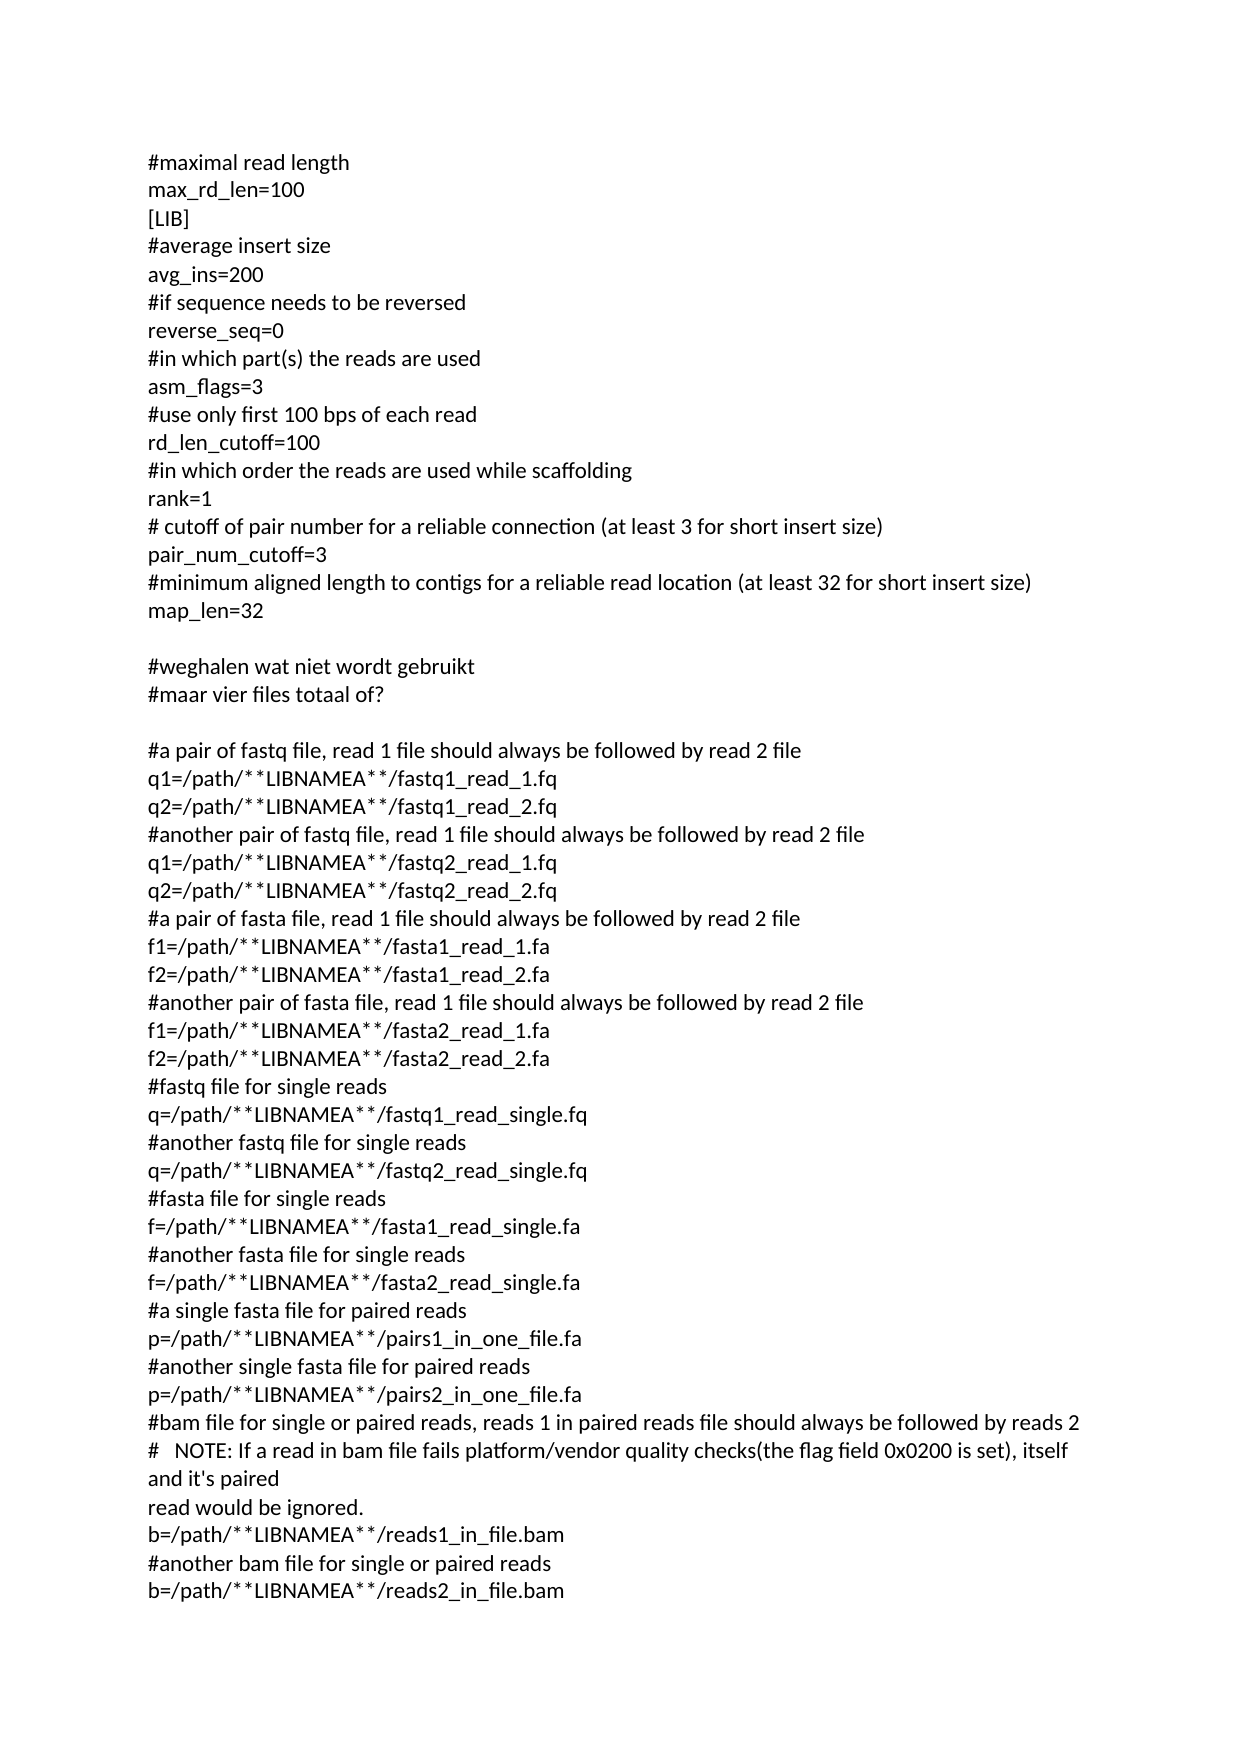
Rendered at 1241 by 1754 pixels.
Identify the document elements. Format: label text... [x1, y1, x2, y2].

text q2=/path/**LIBNAMEA**/fastq1_read_2.fq [148, 792, 1093, 820]
text #in which order the reads are used while scaffolding [148, 456, 1093, 484]
text q1=/path/**LIBNAMEA**/fastq2_read_1.fq [148, 848, 1093, 876]
text #a single fasta file for paired reads [148, 1296, 1093, 1324]
text p=/path/**LIBNAMEA**/pairs1_in_one_file.fa [148, 1324, 1093, 1352]
text read would be ignored. [148, 1493, 1093, 1521]
text rank=1 [148, 484, 1093, 512]
text rd_len_cutoff=100 [148, 428, 1093, 456]
text # cutoff of pair number for a reliable connection (at least 3 for short insert size) [148, 512, 1093, 540]
text #if sequence needs to be reversed [148, 288, 1093, 316]
text f2=/path/**LIBNAMEA**/fasta2_read_2.fa [148, 1044, 1093, 1072]
text q=/path/**LIBNAMEA**/fastq1_read_single.fq [148, 1100, 1093, 1128]
text #another single fasta file for paired reads [148, 1352, 1093, 1381]
text #maximal read length [148, 148, 1093, 176]
text pair_num_cutoff=3 [148, 540, 1093, 568]
text #in which part(s) the reads are used [148, 344, 1093, 372]
text #fasta file for single reads [148, 1184, 1093, 1212]
text #another fasta file for single reads [148, 1240, 1093, 1268]
text p=/path/**LIBNAMEA**/pairs2_in_one_file.fa [148, 1381, 1093, 1408]
text #a pair of fastq file, read 1 file should always be followed by read 2 file [148, 736, 1093, 764]
text q2=/path/**LIBNAMEA**/fastq2_read_2.fq [148, 876, 1093, 904]
text #weghalen wat niet wordt gebruikt [148, 652, 1093, 680]
text map_len=32 [148, 596, 1093, 624]
text [LIB] [148, 204, 1093, 232]
text #another pair of fasta file, read 1 file should always be followed by read 2 file [148, 988, 1093, 1016]
text f1=/path/**LIBNAMEA**/fasta2_read_1.fa [148, 1016, 1093, 1044]
text b=/path/**LIBNAMEA**/reads1_in_file.bam [148, 1521, 1093, 1549]
text #average insert size [148, 232, 1093, 260]
text f=/path/**LIBNAMEA**/fasta2_read_single.fa [148, 1268, 1093, 1296]
text f2=/path/**LIBNAMEA**/fasta1_read_2.fa [148, 960, 1093, 988]
text max_rd_len=100 [148, 176, 1093, 204]
text #use only first 100 bps of each read [148, 400, 1093, 428]
text f=/path/**LIBNAMEA**/fasta1_read_single.fa [148, 1212, 1093, 1240]
text b=/path/**LIBNAMEA**/reads2_in_file.bam [148, 1577, 1093, 1605]
text avg_ins=200 [148, 260, 1093, 288]
text q=/path/**LIBNAMEA**/fastq2_read_single.fq [148, 1156, 1093, 1184]
text #a pair of fasta file, read 1 file should always be followed by read 2 file [148, 904, 1093, 932]
text #another bam file for single or paired reads [148, 1549, 1093, 1577]
text # NOTE: If a read in bam file fails platform/vendor quality checks(the flag field 0x0200 is set), itself and it's paired [148, 1437, 1093, 1493]
text reverse_seq=0 [148, 316, 1093, 344]
text #fastq file for single reads [148, 1072, 1093, 1100]
text #minimum aligned length to contigs for a reliable read location (at least 32 for short insert size) [148, 568, 1093, 596]
text f1=/path/**LIBNAMEA**/fasta1_read_1.fa [148, 932, 1093, 960]
text #bam file for single or paired reads, reads 1 in paired reads file should always be followed by reads 2 [148, 1408, 1093, 1437]
text #maar vier files totaal of? [148, 680, 1093, 708]
text #another pair of fastq file, read 1 file should always be followed by read 2 file [148, 820, 1093, 848]
text #another fastq file for single reads [148, 1128, 1093, 1156]
text q1=/path/**LIBNAMEA**/fastq1_read_1.fq [148, 764, 1093, 792]
text asm_flags=3 [148, 372, 1093, 400]
